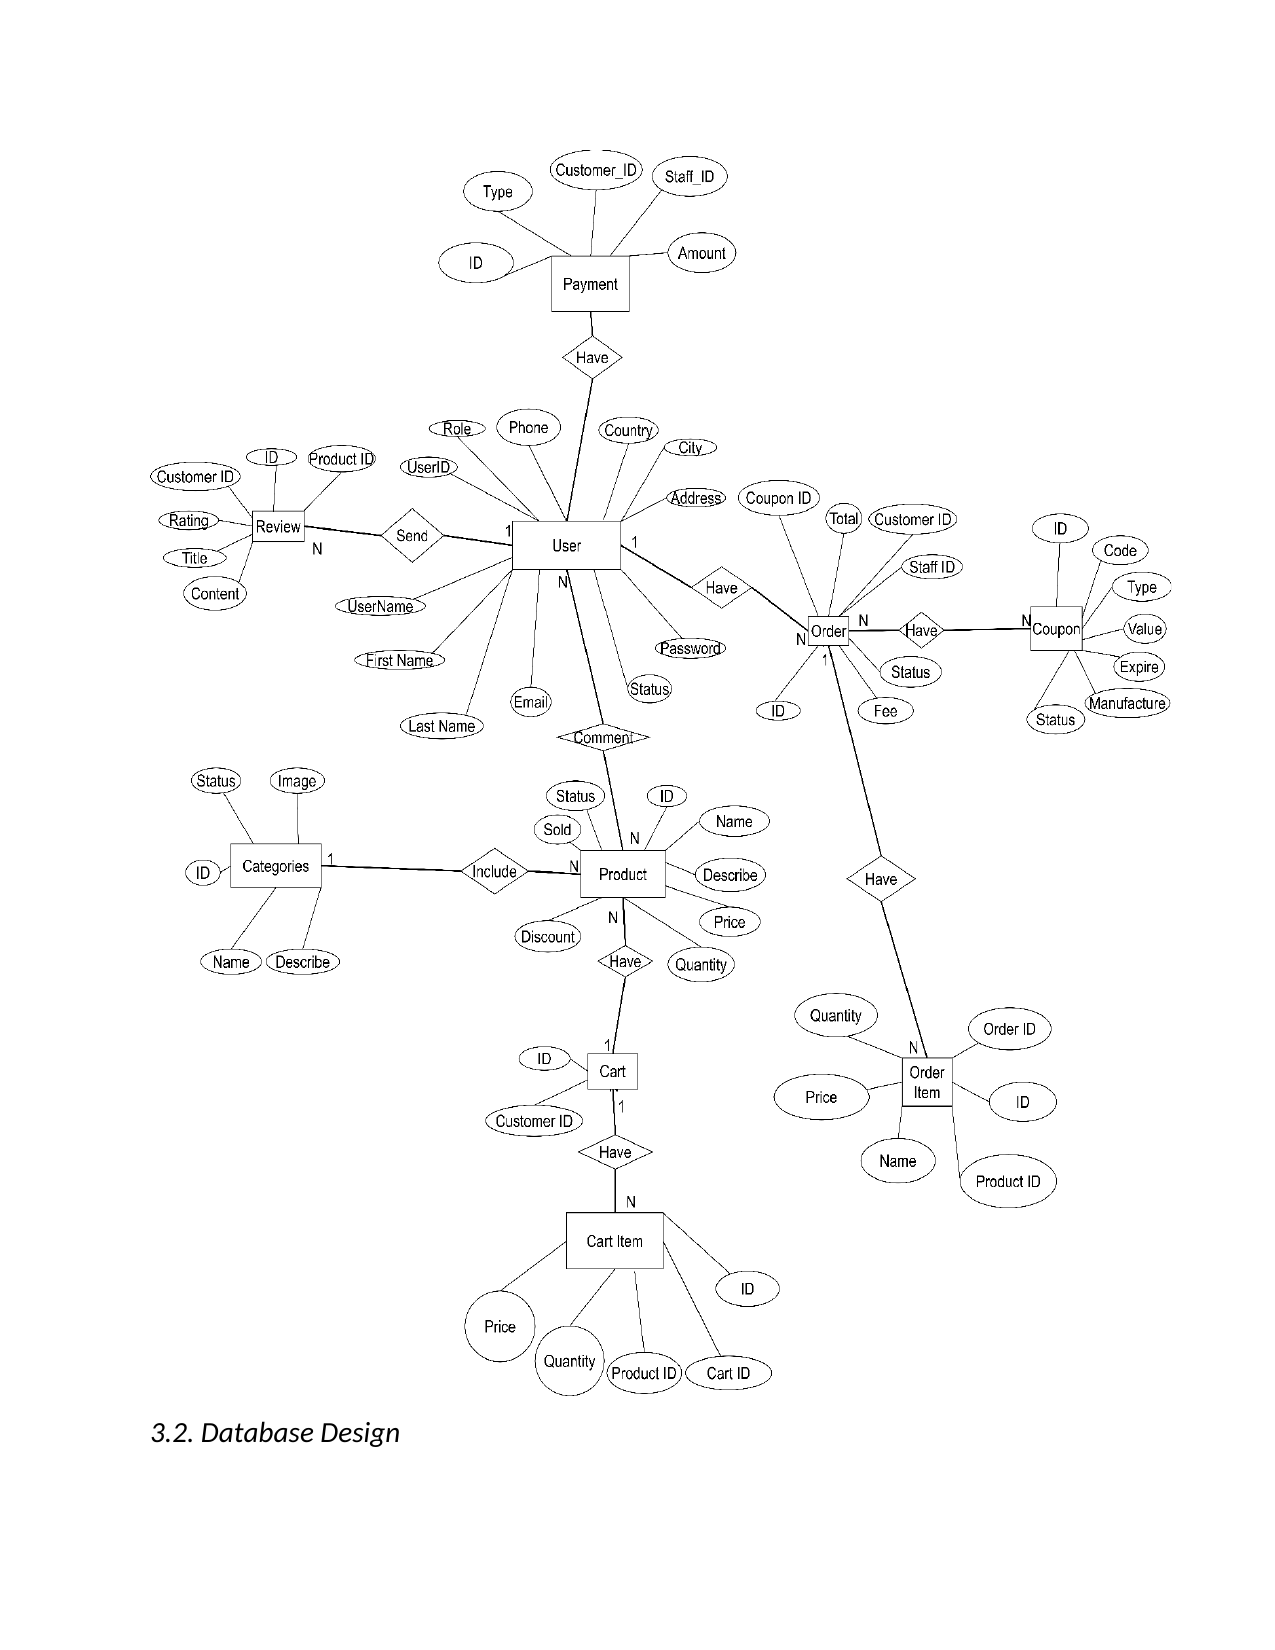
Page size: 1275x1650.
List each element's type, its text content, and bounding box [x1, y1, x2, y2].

picture [150, 150, 1172, 1396]
text 3.2. Database Design [150, 1414, 1125, 1450]
